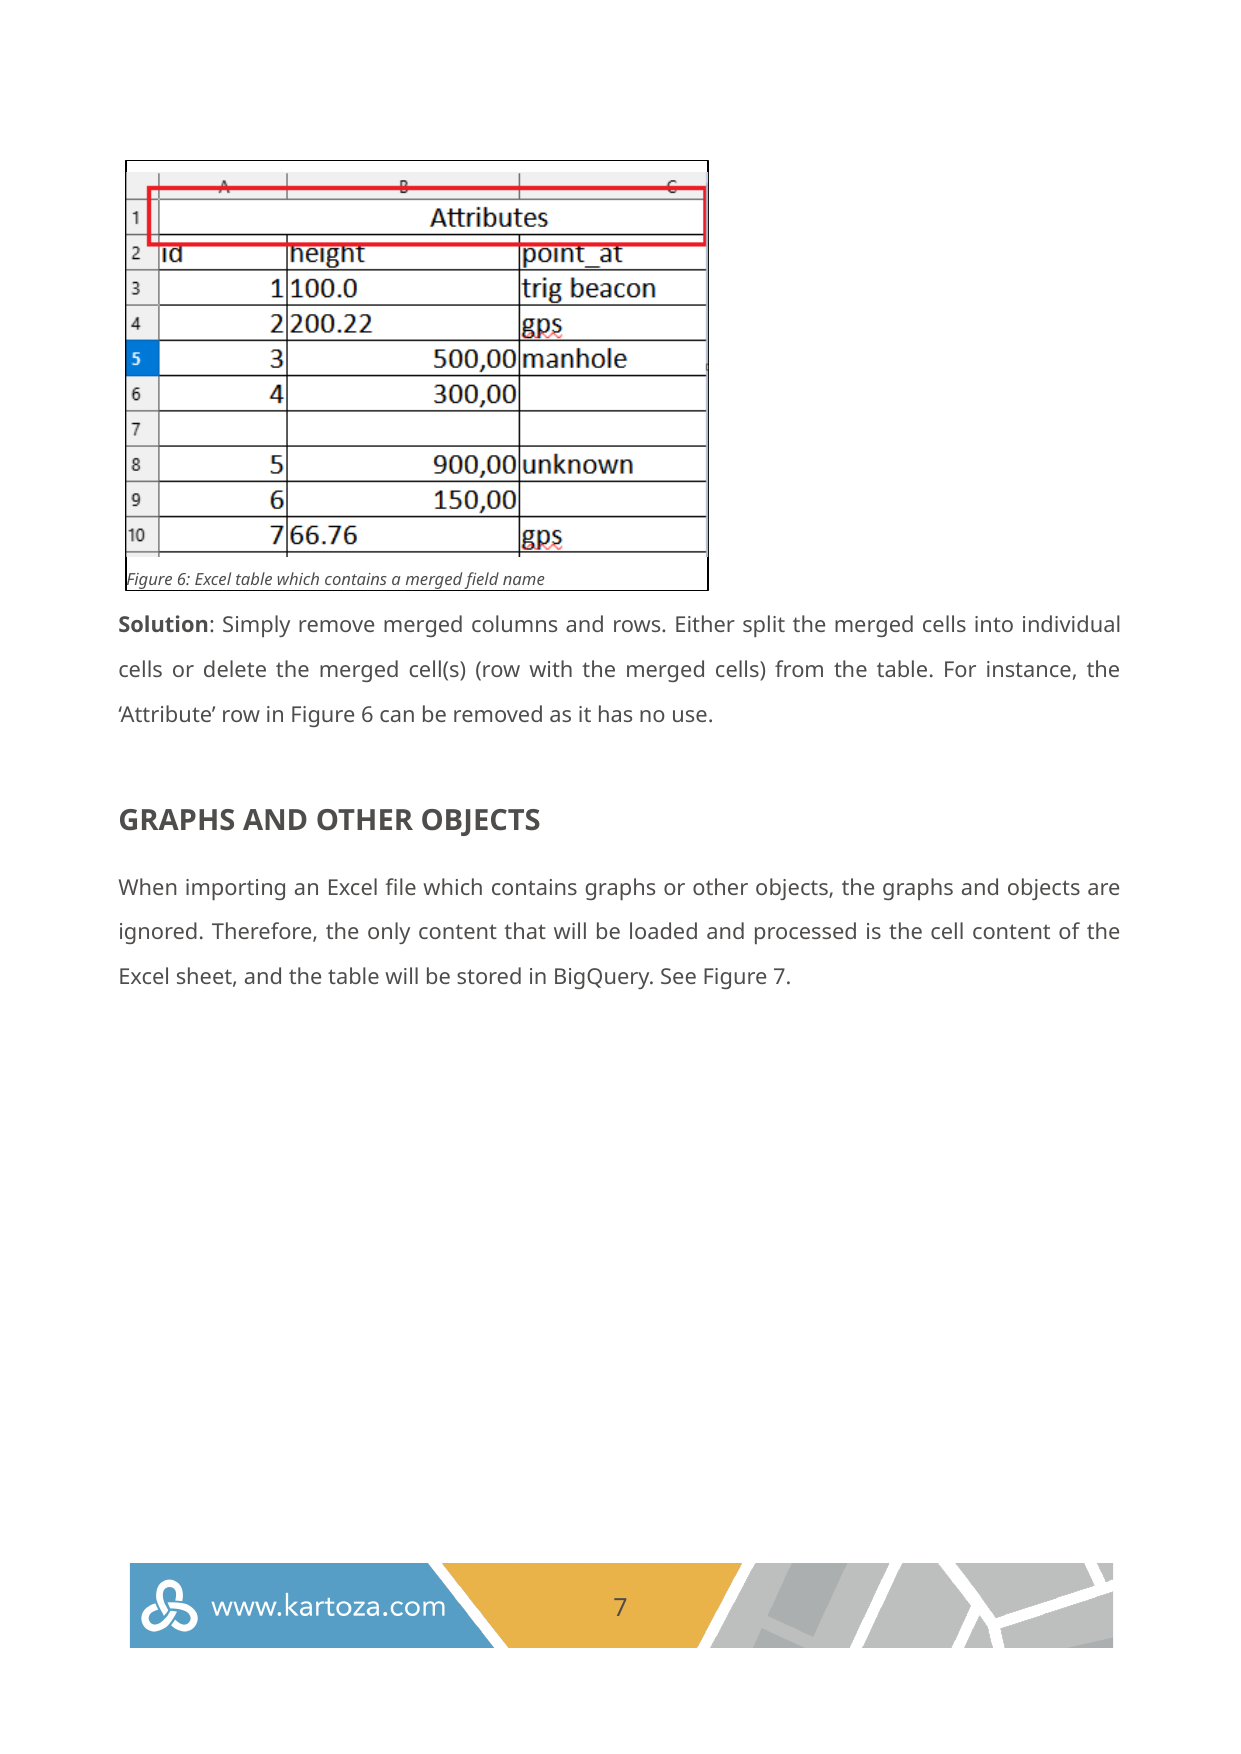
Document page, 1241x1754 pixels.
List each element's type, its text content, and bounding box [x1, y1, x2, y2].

text When importing an Excel file which contains graphs or other objects, the graphs and objects are ignored. Therefore, the only content that will be loaded and processed is the cell content of the Excel sheet, and the table will be stored in BigQuery. See Figure 7. [118, 872, 1122, 991]
subtitle Graphs and other objects [118, 800, 1122, 839]
picture [129, 1563, 1114, 1648]
picture [126, 172, 709, 557]
